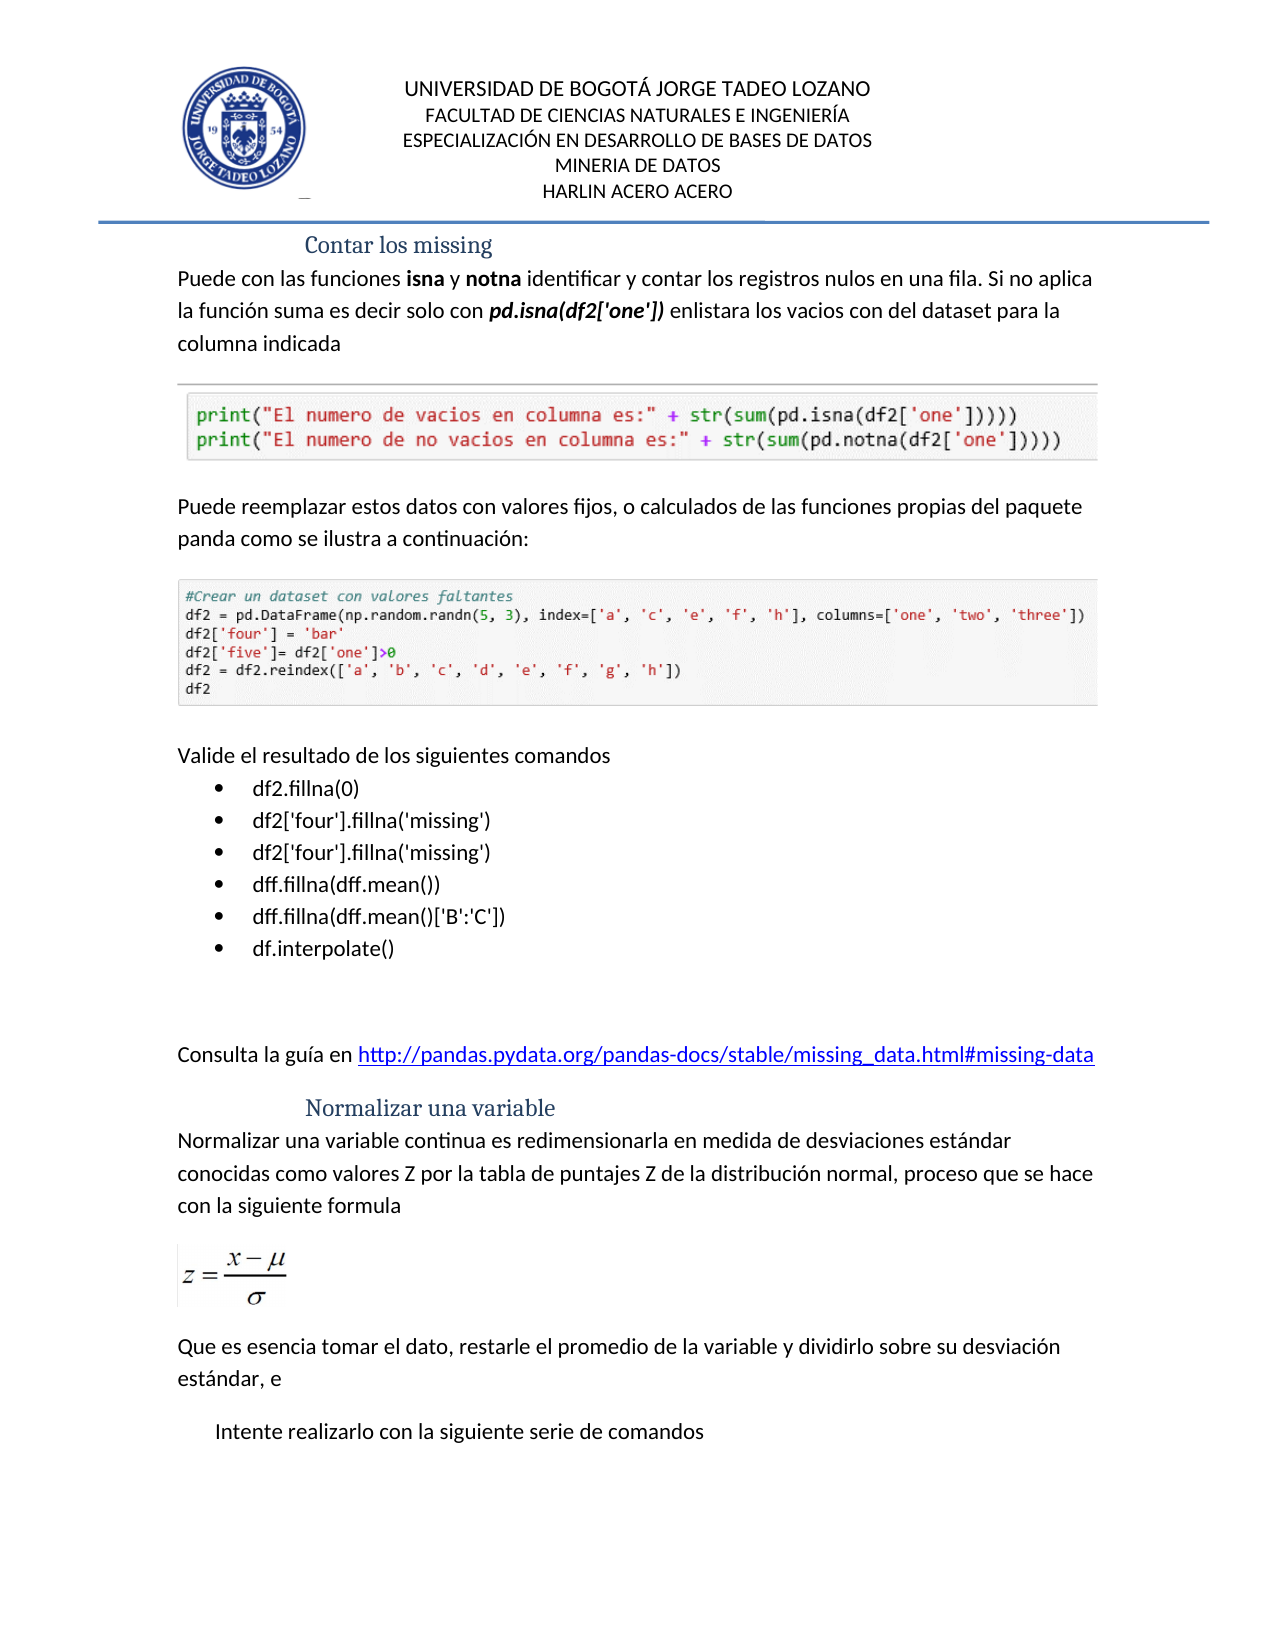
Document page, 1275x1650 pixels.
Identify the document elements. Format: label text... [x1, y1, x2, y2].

list df2.fillna(0) [215, 774, 1098, 802]
subtitle Contar los missing [305, 231, 1098, 260]
picture [177, 1244, 287, 1307]
list df2['four'].fillna('missing') [215, 806, 1098, 834]
picture [177, 381, 1098, 468]
text Puede con las funciones isna y notna identificar y contar los registros nulos en una fila. Si no aplica la función suma es decir solo con pd.isna(df2['one']) enlistara los vacios con del dataset para la columna indicada [177, 264, 1098, 357]
list Intente realizarlo con la siguiente serie de comandos [215, 1417, 1098, 1445]
text Puede reemplazar estos datos con valores fijos, o calculados de las funciones propias del paquete panda como se ilustra a continuación: [177, 492, 1098, 552]
list df.interpolate() [215, 934, 1098, 963]
list dff.fillna(dff.mean()) [215, 870, 1098, 898]
text Normalizar una variable continua es redimensionarla en medida de desviaciones estándar conocidas como valores Z por la tabla de puntajes Z de la distribución normal, proceso que se hace con la siguiente formula [177, 1127, 1098, 1219]
list dff.fillna(dff.mean()['B':'C']) [215, 902, 1098, 930]
picture [177, 577, 1098, 706]
subtitle Normalizar una variable [305, 1094, 1098, 1122]
text Consulta la guía en http://pandas.pydata.org/pandas-docs/stable/missing_data.html#missing-data [177, 1041, 1098, 1069]
picture [164, 65, 336, 199]
list Valide el resultado de los siguientes comandos [177, 741, 1098, 769]
text Que es esencia tomar el dato, restarle el promedio de la variable y dividirlo sobre su desviación estándar, e [177, 1332, 1098, 1392]
list df2['four'].fillna('missing') [215, 838, 1098, 866]
